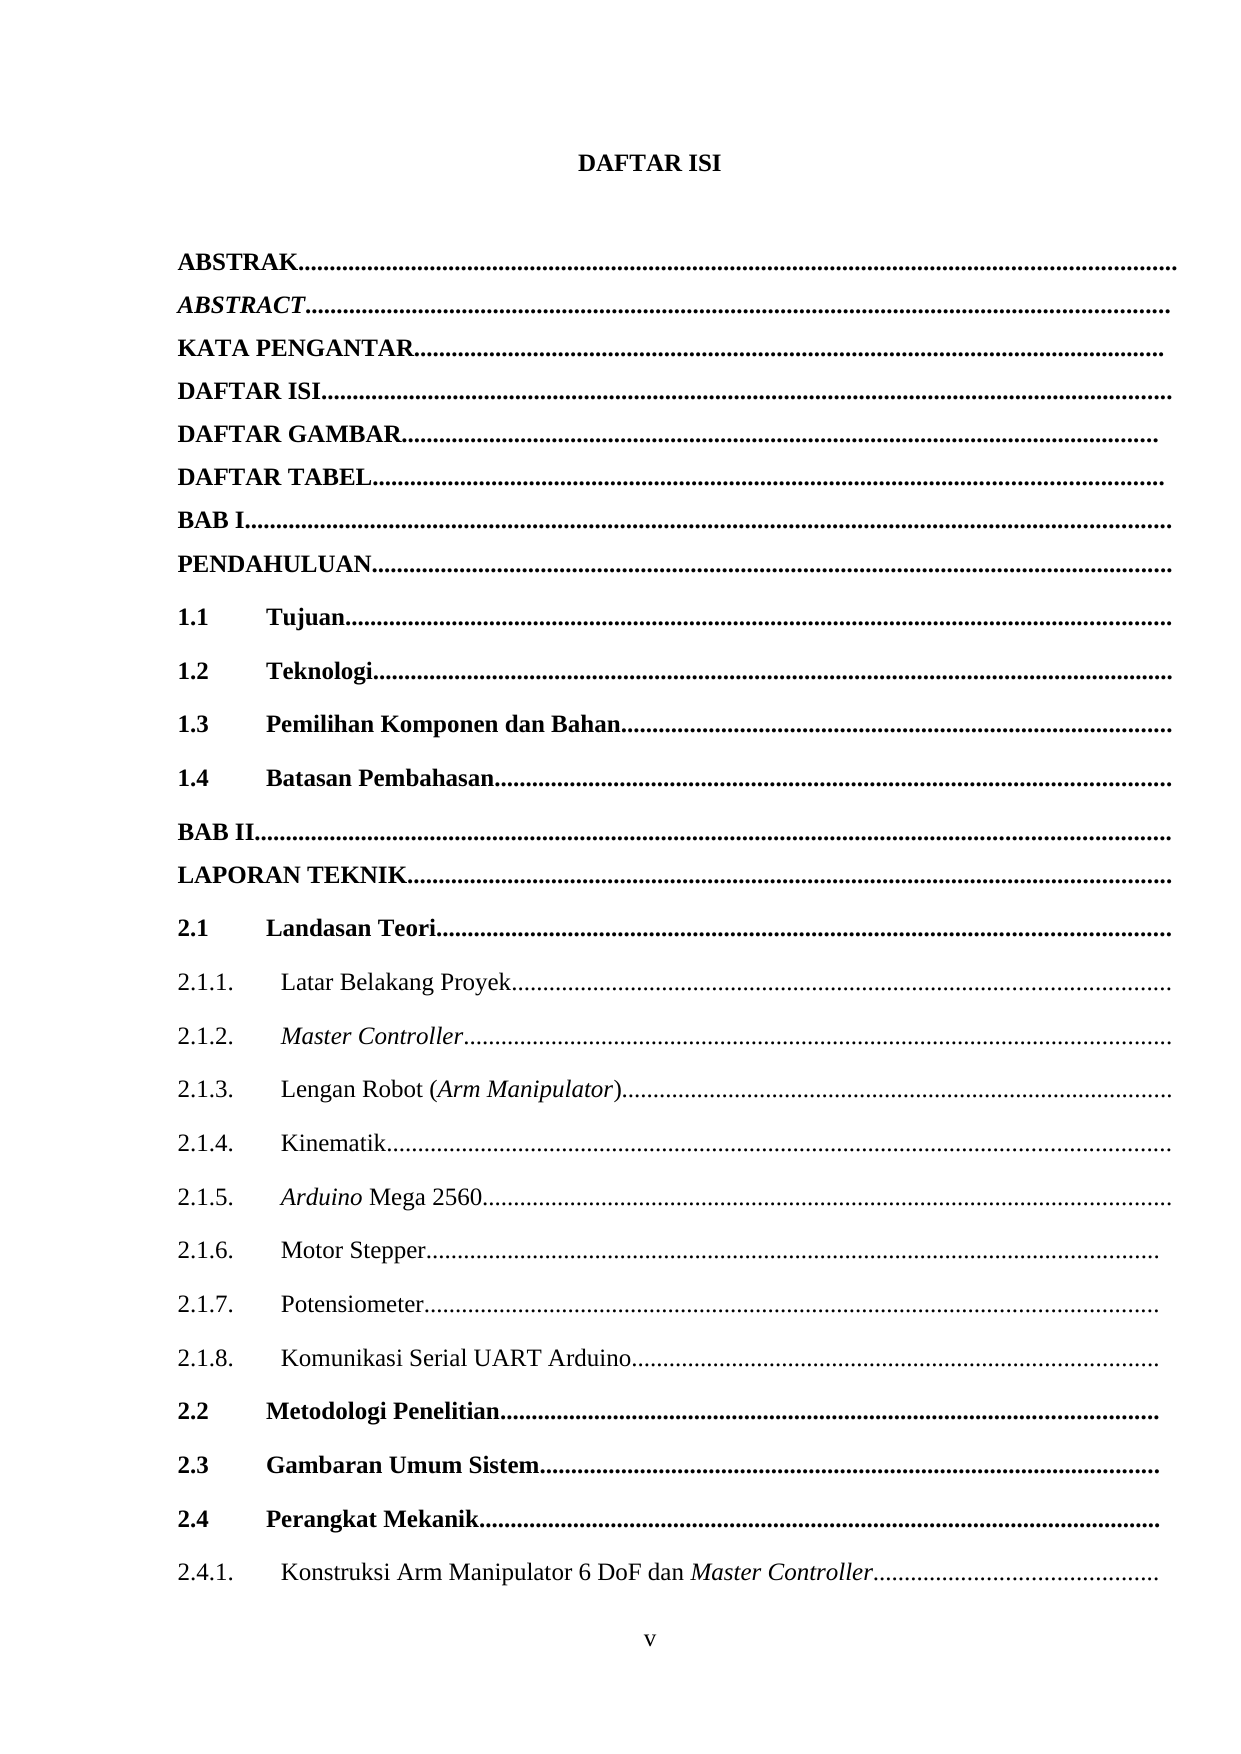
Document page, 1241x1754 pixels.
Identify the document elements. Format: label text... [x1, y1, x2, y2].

subtitle DAFTAR ISI [177, 148, 1122, 176]
